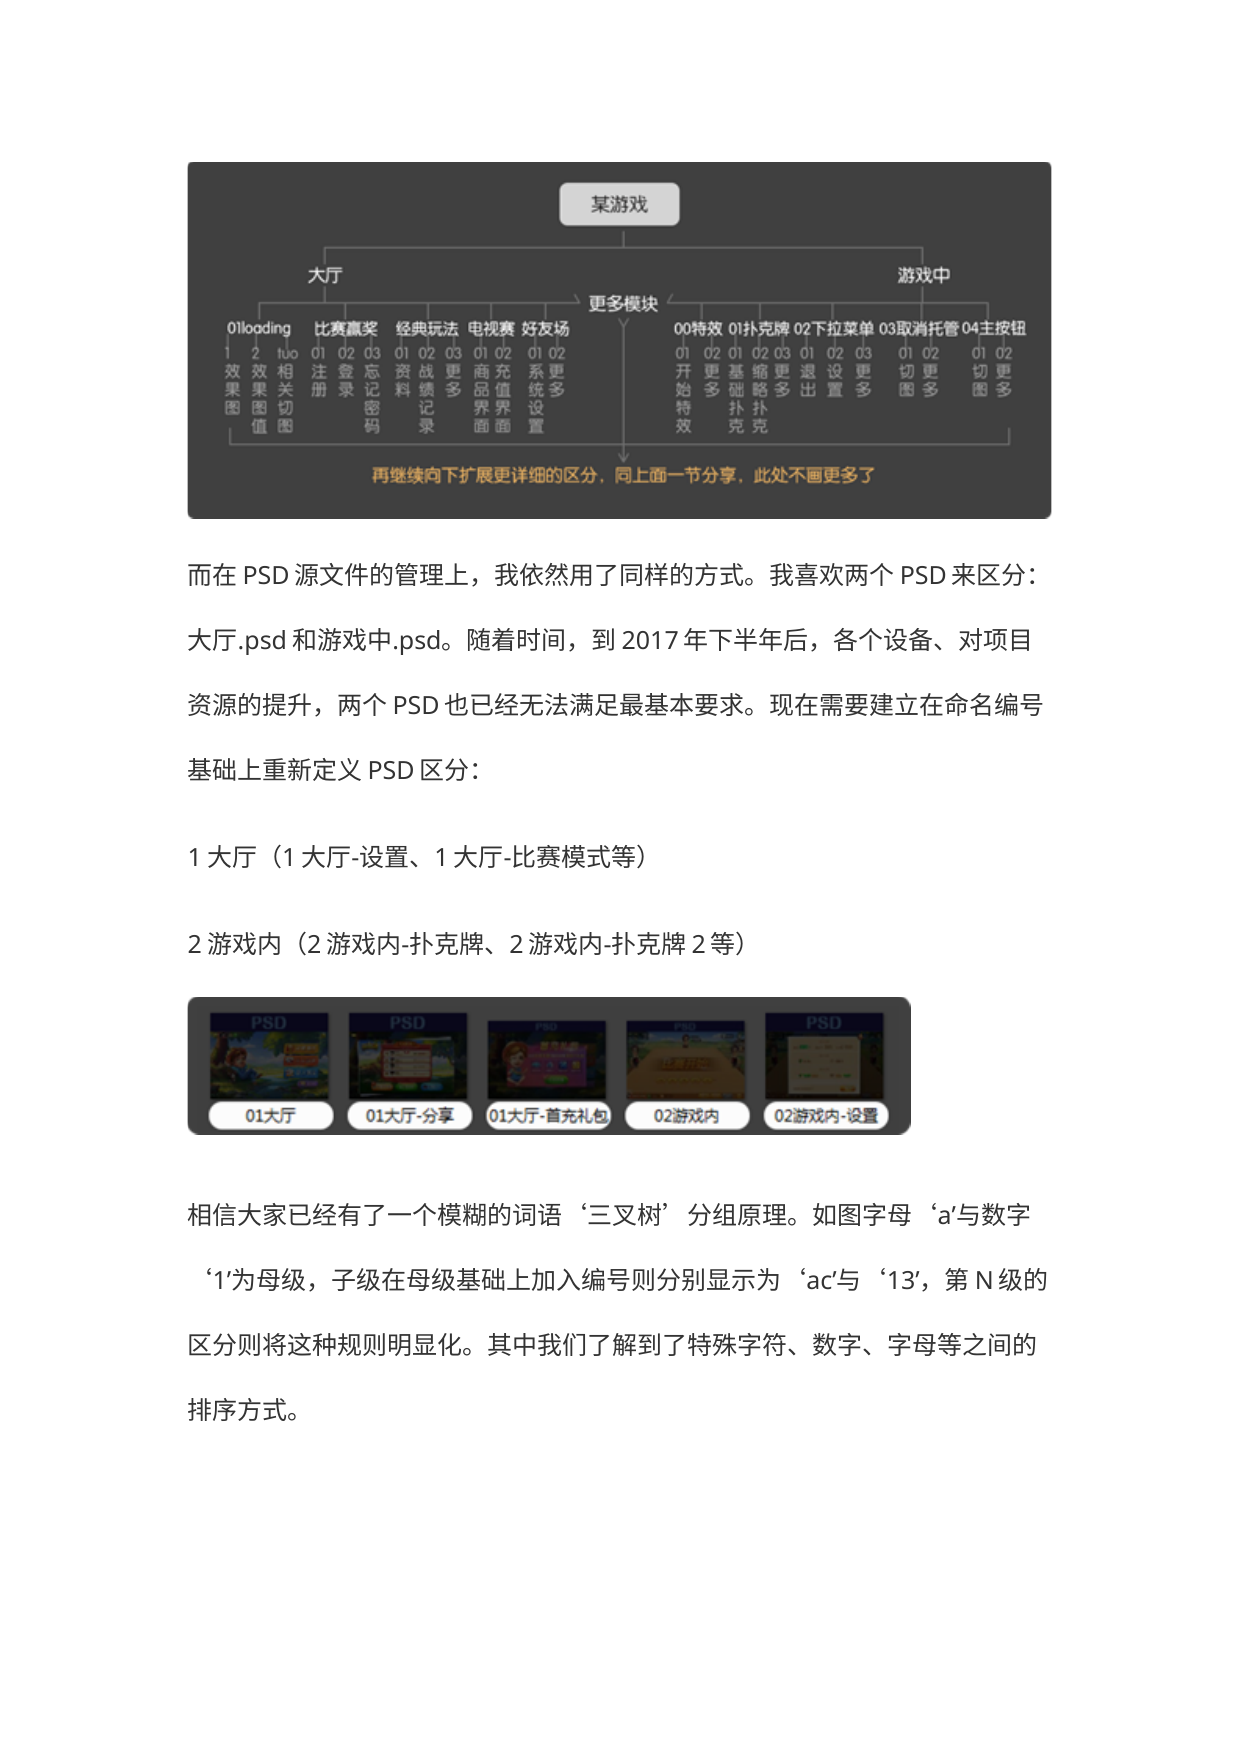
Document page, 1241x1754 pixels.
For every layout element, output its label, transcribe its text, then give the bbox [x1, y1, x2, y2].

text 而在PSD源文件的管理上，我依然用了同样的方式。我喜欢两个PSD来区分：大厅.psd和游戏中.psd。随着时间，到2017年下半年后，各个设备、对项目资源的提升，两个PSD也已经无法满足最基本要求。现在需要建立在命名编号基础上重新定义PSD区分： [187, 541, 1053, 801]
text 2游戏内（2游戏内-扑克牌、2游戏内-扑克牌2等） [187, 910, 1053, 975]
text 相信大家已经有了一个模糊的词语‘三叉树’分组原理。如图字母‘a’与数字‘1’为母级，子级在母级基础上加入编号则分别显示为‘ac’与‘13’，第N级的区分则将这种规则明显化。其中我们了解到了特殊字符、数字、字母等之间的排序方式。 [187, 1181, 1053, 1441]
picture [187, 162, 1052, 519]
picture [187, 997, 911, 1135]
text 1大厅（1大厅-设置、1大厅-比赛模式等） [187, 823, 1053, 888]
